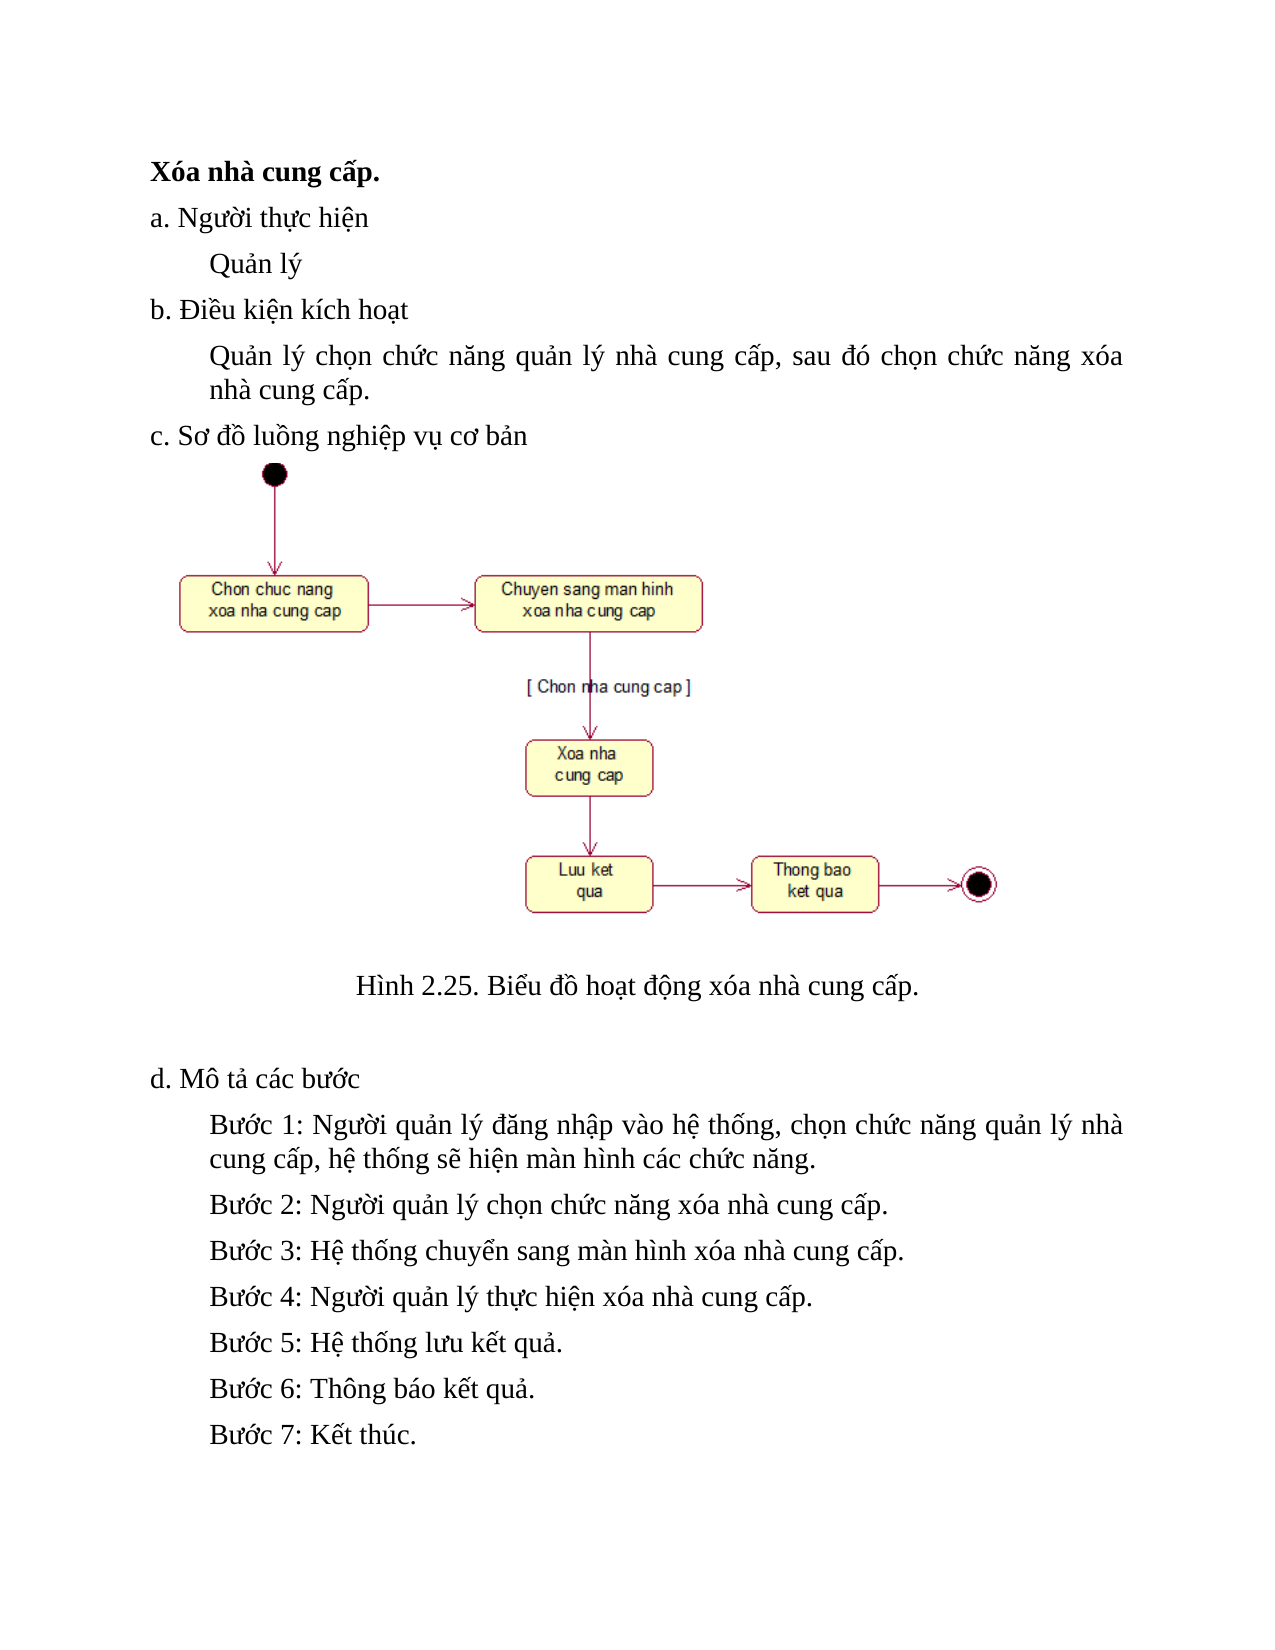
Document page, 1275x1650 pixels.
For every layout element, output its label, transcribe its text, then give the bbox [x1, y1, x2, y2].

text c. Sơ đồ luồng nghiệp vụ cơ bản [150, 418, 1125, 451]
text a. Người thực hiện [150, 200, 1125, 234]
text b. Điều kiện kích hoạt [150, 292, 1125, 326]
text d. Mô tả các bước [150, 1061, 1125, 1095]
text Quản lý chọn chức năng quản lý nhà cung cấp, sau đó chọn chức năng xóa nhà cung cấp. [209, 338, 1125, 405]
text Bước 6: Thông báo kết quả. [209, 1371, 1125, 1404]
text Bước 3: Hệ thống chuyển sang màn hình xóa nhà cung cấp. [209, 1233, 1125, 1266]
text Quản lý [150, 246, 1125, 280]
text Bước 4: Người quản lý thực hiện xóa nhà cung cấp. [209, 1279, 1125, 1312]
text Bước 7: Kết thúc. [209, 1417, 1125, 1451]
text Bước 5: Hệ thống lưu kết quả. [209, 1325, 1125, 1358]
picture [150, 463, 1096, 956]
subtitle Xóa nhà cung cấp. [150, 154, 1125, 188]
text Bước 2: Người quản lý chọn chức năng xóa nhà cung cấp. [209, 1187, 1125, 1220]
text Bước 1: Người quản lý đăng nhập vào hệ thống, chọn chức năng quản lý nhà cung cấp, hệ thống sẽ hiện màn hình các chức năng. [209, 1107, 1125, 1174]
text Hình 2.25. Biểu đồ hoạt động xóa nhà cung cấp. [150, 968, 1125, 1002]
